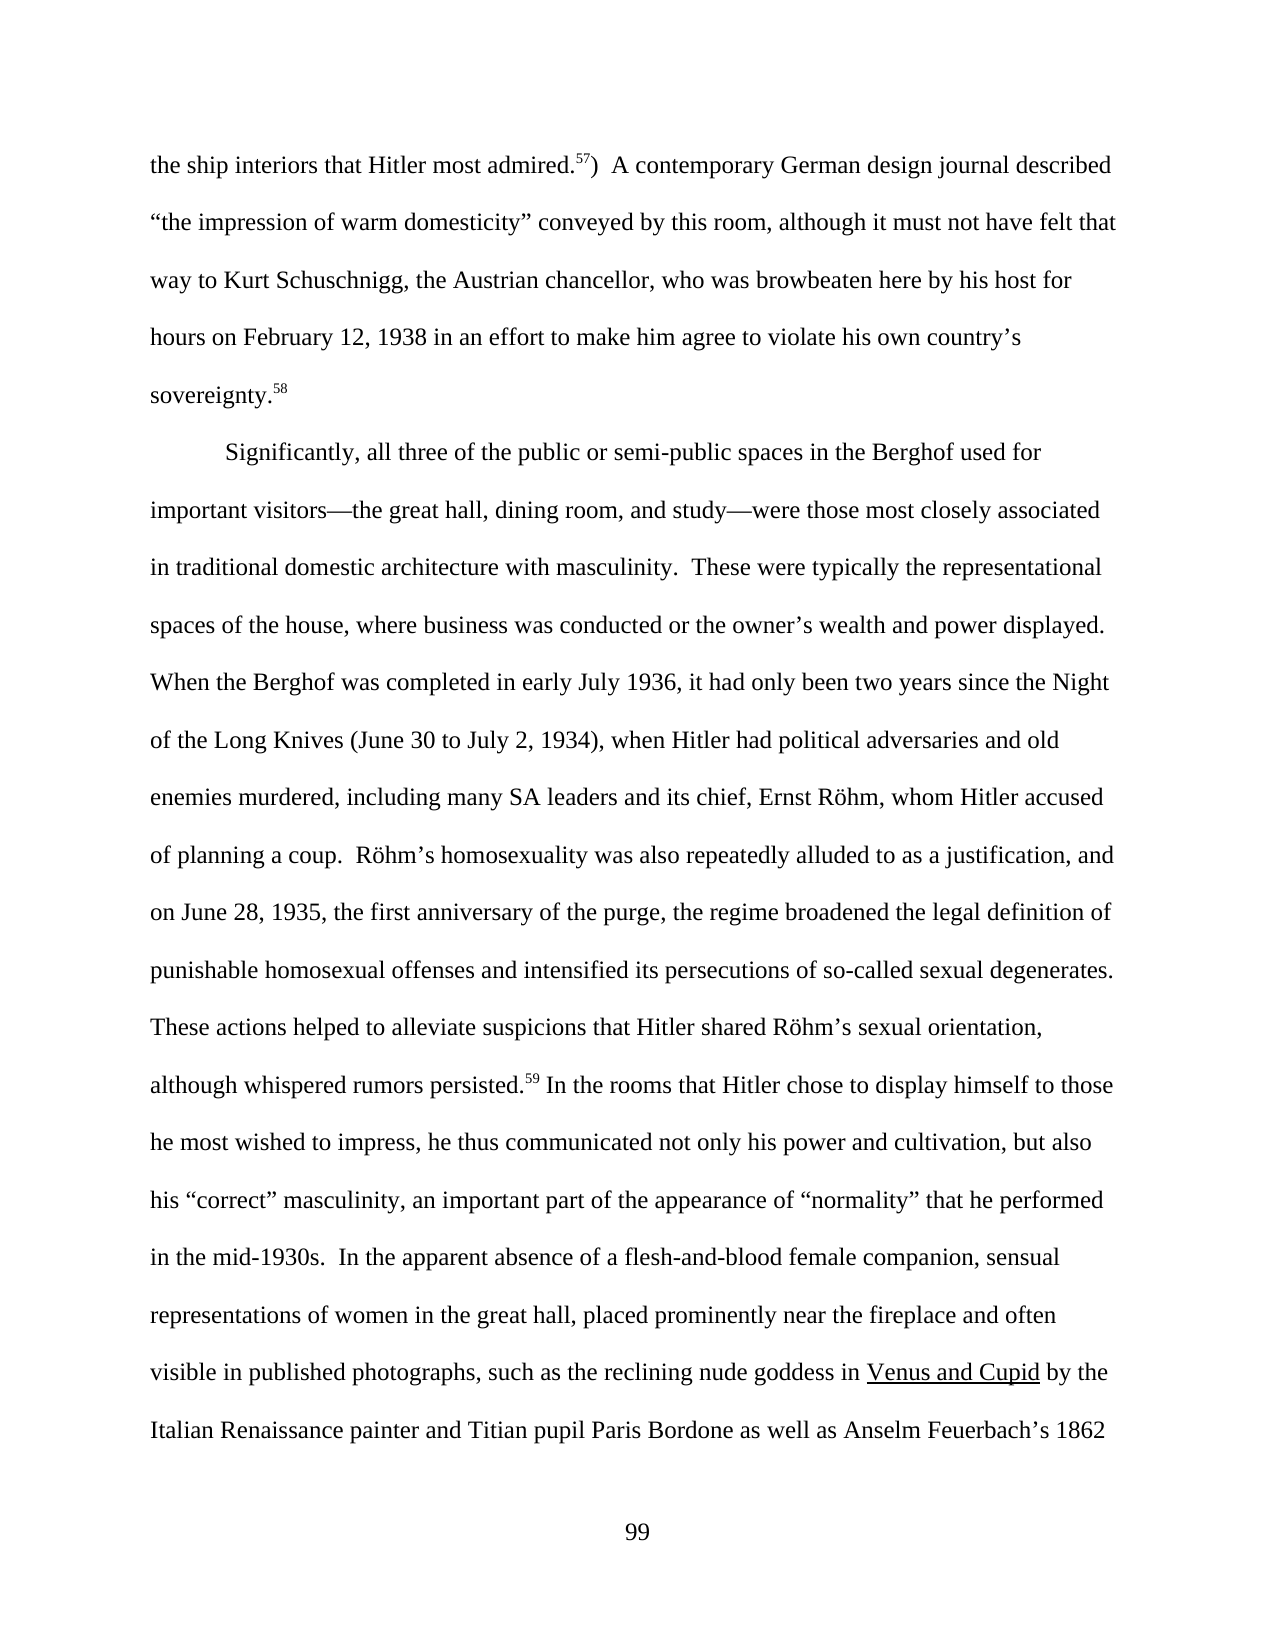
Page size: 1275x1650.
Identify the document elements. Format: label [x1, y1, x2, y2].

text [150, 150, 1125, 409]
text [150, 437, 1125, 1444]
